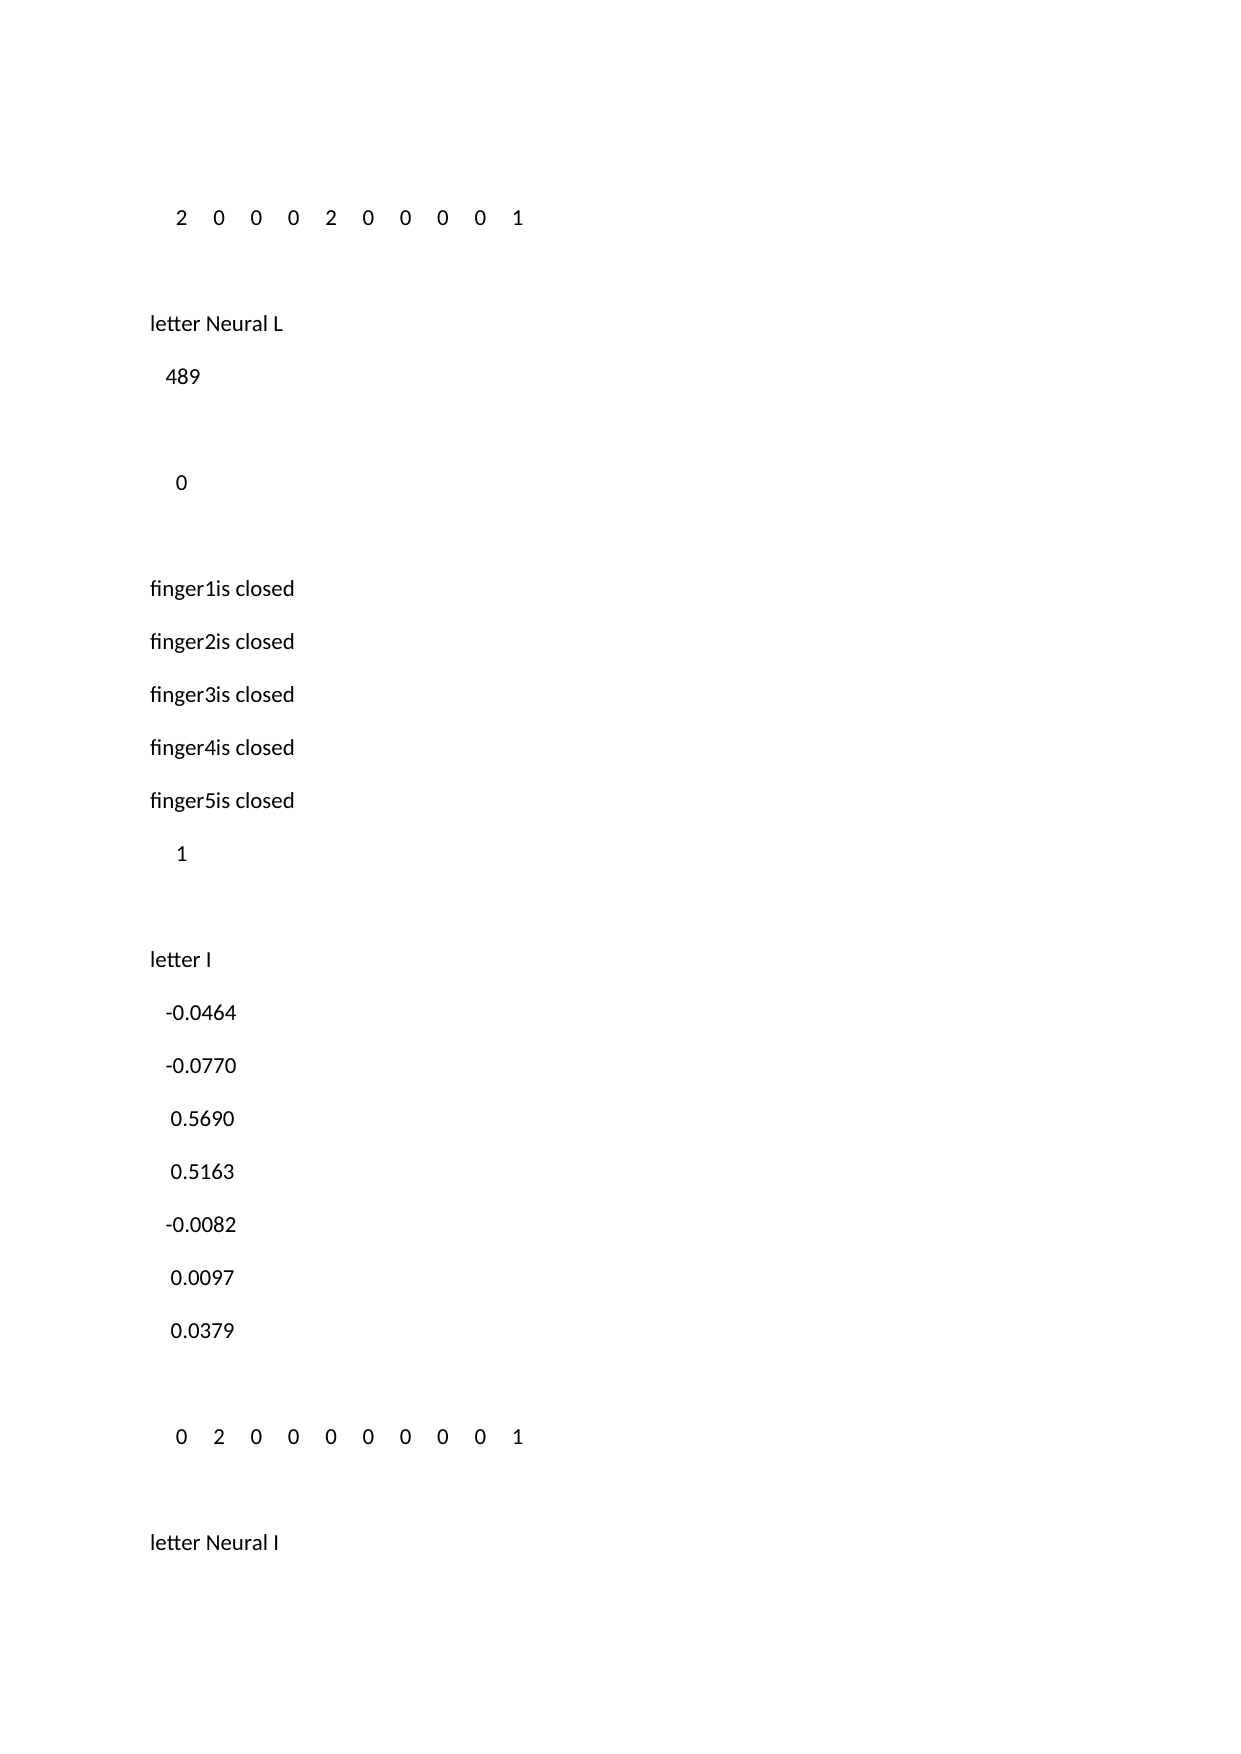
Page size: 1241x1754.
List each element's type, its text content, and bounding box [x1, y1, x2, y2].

text 0 2 0 0 0 0 0 0 0 1 [150, 1422, 1090, 1451]
text finger2is closed [150, 627, 1090, 655]
text 489 [150, 362, 1090, 390]
text letter Neural L [150, 309, 1090, 337]
text finger5is closed [150, 786, 1090, 814]
text 0.5163 [150, 1157, 1090, 1185]
text 0.0097 [150, 1263, 1090, 1291]
text -0.0464 [150, 998, 1090, 1026]
text 0 [150, 468, 1090, 496]
text finger1is closed [150, 574, 1090, 602]
text letter Neural I [150, 1528, 1090, 1557]
text finger4is closed [150, 733, 1090, 761]
text finger3is closed [150, 680, 1090, 708]
text 0.5690 [150, 1104, 1090, 1132]
text letter I [150, 945, 1090, 973]
text 1 [150, 839, 1090, 867]
text 2 0 0 0 2 0 0 0 0 1 [150, 203, 1090, 231]
text -0.0082 [150, 1210, 1090, 1238]
text -0.0770 [150, 1051, 1090, 1079]
text 0.0379 [150, 1316, 1090, 1344]
